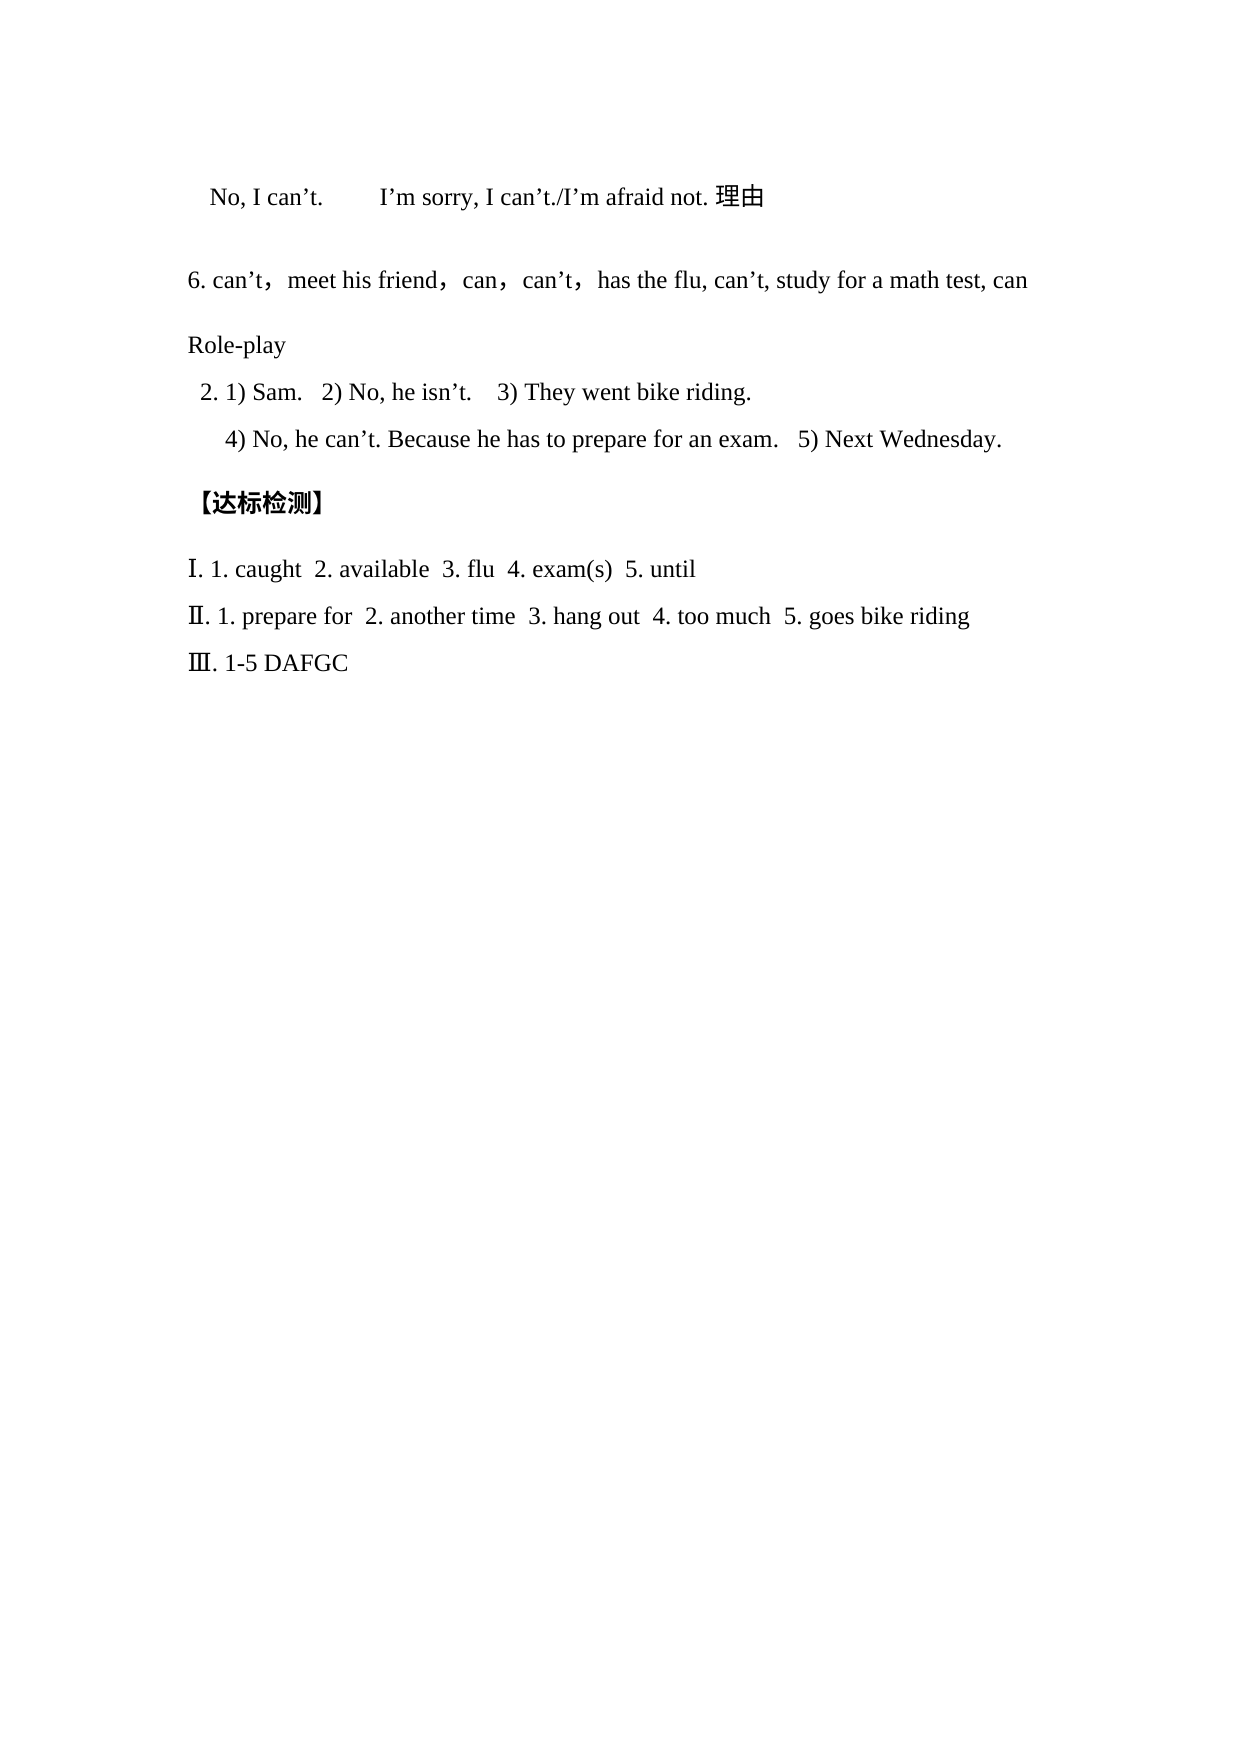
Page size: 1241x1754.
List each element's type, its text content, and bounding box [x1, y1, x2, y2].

text Ⅱ. 1. prepare for 2. another time 3. hang out 4. too much 5. goes bike riding [187, 599, 1053, 631]
text 【达标检测】 [187, 469, 1053, 534]
text Ⅲ. 1-5 DAFGC [187, 646, 1053, 678]
text No, I can’t. I’m sorry, I can’t./I’m afraid not. 理由 [209, 162, 1053, 227]
text Ⅰ. 1. caught 2. available 3. flu 4. exam(s) 5. until [187, 552, 1053, 584]
text 6. can’t，meet his friend，can，can’t，has the flu, can’t, study for a math test, can [187, 245, 1053, 310]
text Role-play [187, 328, 1053, 361]
text 4) No, he can’t. Because he has to prepare for an exam. 5) Next Wednesday. [225, 422, 1053, 454]
text 2. 1) Sam. 2) No, he isn’t. 3) They went bike riding. [187, 375, 1053, 408]
